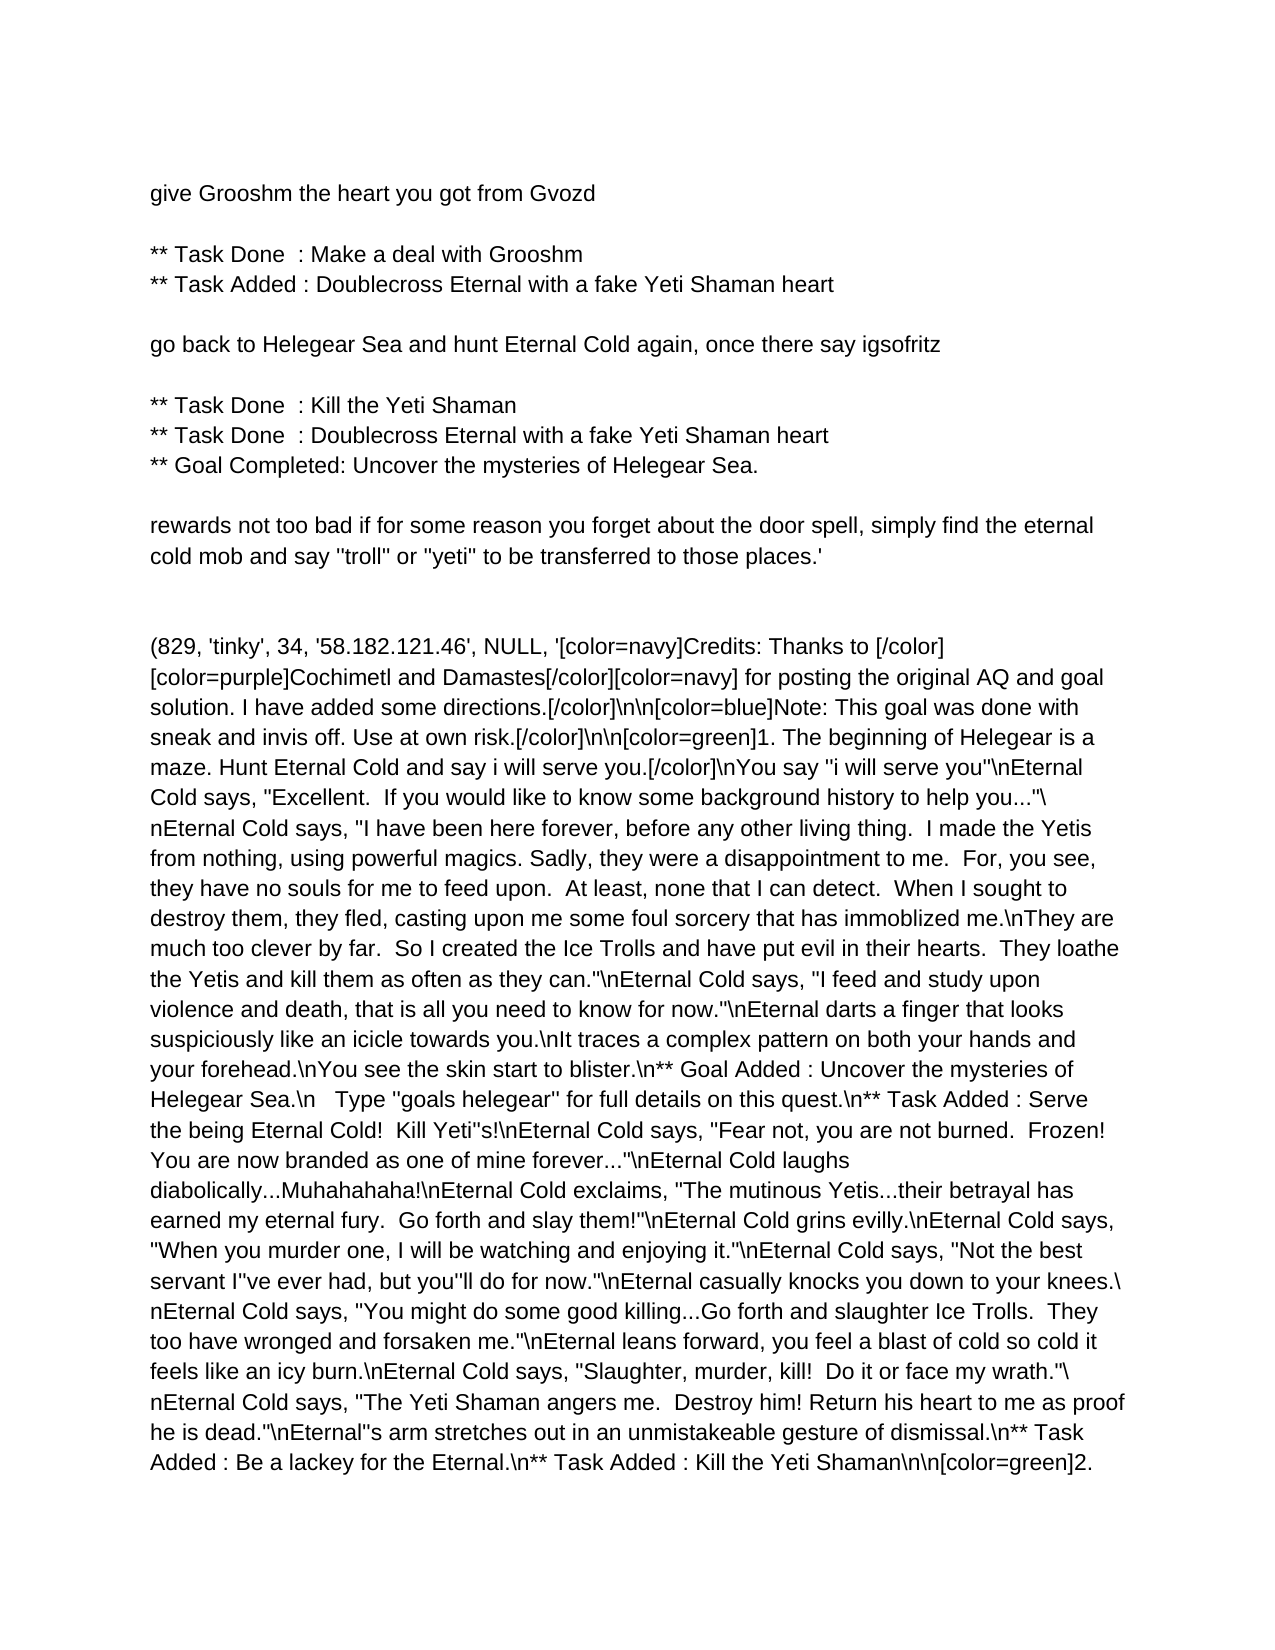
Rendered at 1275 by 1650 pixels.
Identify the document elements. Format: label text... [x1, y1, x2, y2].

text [150, 633, 1125, 1475]
text give Grooshm the heart you got from Gvozd [150, 180, 1125, 207]
text go back to Helegear Sea and hunt Eternal Cold again, once there say igsofritz [150, 331, 1125, 358]
text ** Task Added : Doublecross Eternal with a fake Yeti Shaman heart [150, 271, 1125, 297]
text ** Task Done : Kill the Yeti Shaman [150, 392, 1125, 418]
text rewards not too bad if for some reason you forget about the door spell, simply find the eternal cold mob and say ''troll'' or ''yeti'' to be transferred to those places.' [150, 512, 1125, 569]
text ** Task Done : Doublecross Eternal with a fake Yeti Shaman heart [150, 422, 1125, 448]
text ** Task Done : Make a deal with Grooshm [150, 241, 1125, 267]
text ** Goal Completed: Uncover the mysteries of Helegear Sea. [150, 452, 1125, 478]
